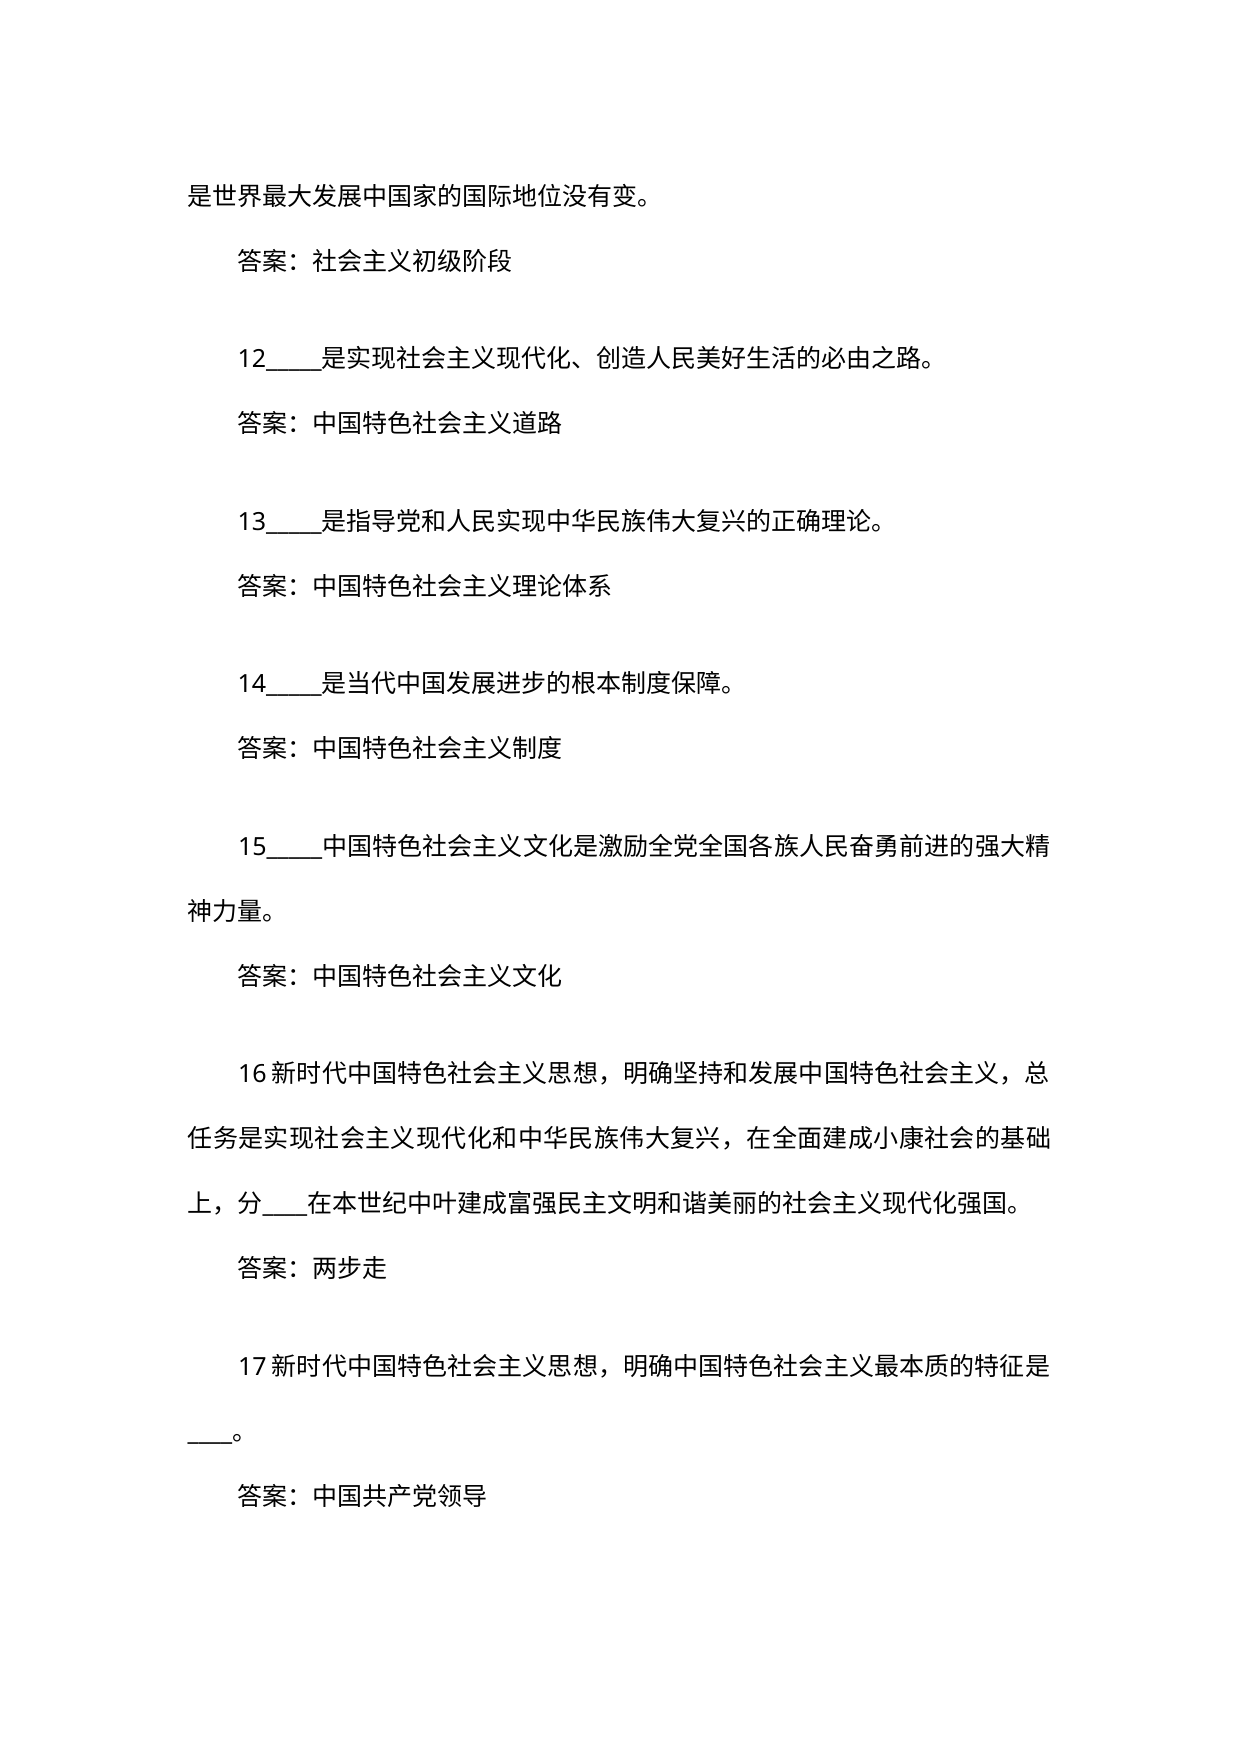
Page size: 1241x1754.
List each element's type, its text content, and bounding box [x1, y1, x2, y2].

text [187, 162, 1053, 227]
text 答案：中国特色社会主义道路 [187, 389, 1053, 454]
text 13_____是指导党和人民实现中华民族伟大复兴的正确理论。 [187, 487, 1053, 552]
text 答案：社会主义初级阶段 [187, 227, 1053, 292]
text 17新时代中国特色社会主义思想，明确中国特色社会主义最本质的特征是____。 [187, 1332, 1053, 1462]
text 答案：中国共产党领导 [187, 1462, 1053, 1527]
text 答案：两步走 [187, 1234, 1053, 1299]
text 16新时代中国特色社会主义思想，明确坚持和发展中国特色社会主义，总任务是实现社会主义现代化和中华民族伟大复兴，在全面建成小康社会的基础上，分____在本世纪中叶建成富强民主文明和谐美丽的社会主义现代化强国。 [187, 1039, 1053, 1234]
text 15_____中国特色社会主义文化是激励全党全国各族人民奋勇前进的强大精神力量。 [187, 812, 1053, 942]
text 答案：中国特色社会主义文化 [187, 942, 1053, 1007]
text 14_____是当代中国发展进步的根本制度保障。 [187, 649, 1053, 714]
text 12_____是实现社会主义现代化、创造人民美好生活的必由之路。 [187, 324, 1053, 389]
text 答案：中国特色社会主义制度 [187, 714, 1053, 779]
text 答案：中国特色社会主义理论体系 [187, 552, 1053, 617]
